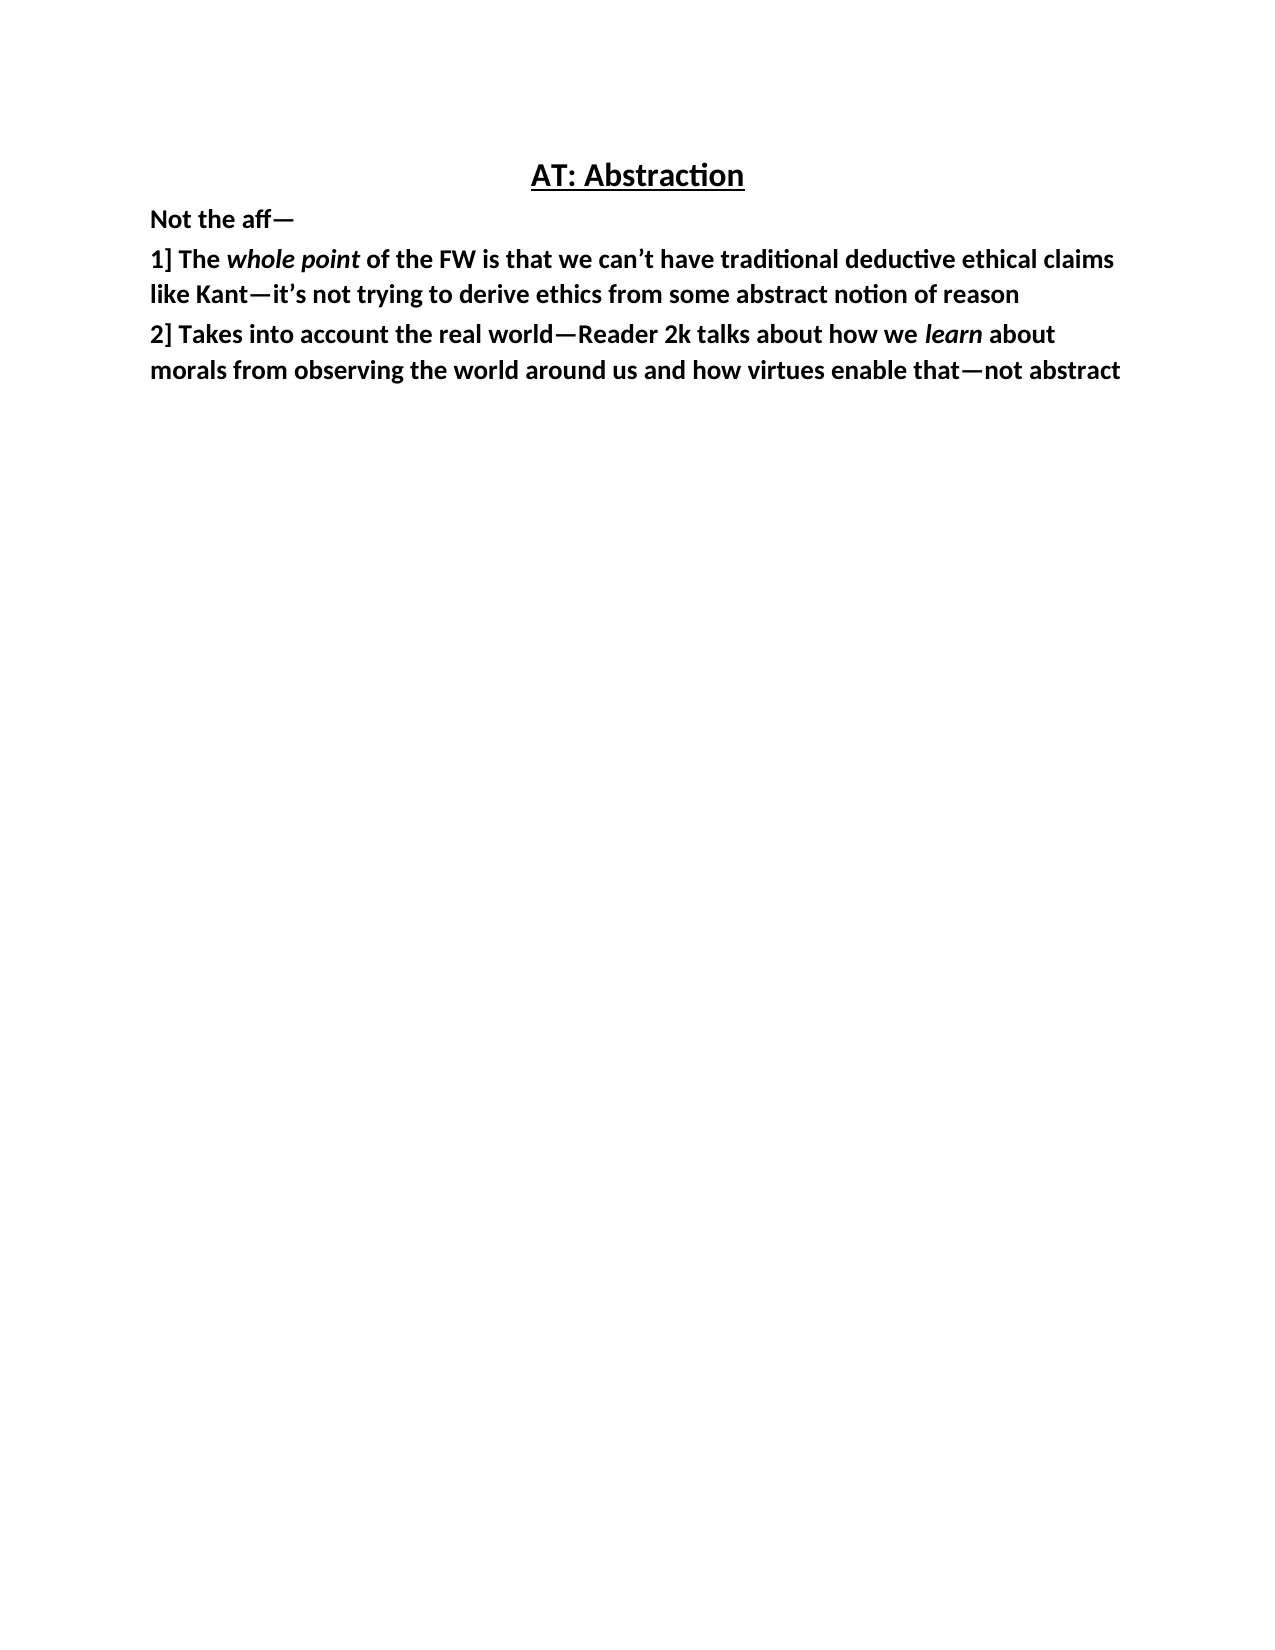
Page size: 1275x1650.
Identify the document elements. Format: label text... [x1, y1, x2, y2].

subtitle 1] The whole point of the FW is that we can’t have traditional deductive ethical claims like Kant—it’s not trying to derive ethics from some abstract notion of reason [150, 242, 1125, 311]
subtitle AT: Abstraction [150, 154, 1125, 195]
subtitle Not the aff— [150, 202, 1125, 235]
subtitle 2] Takes into account the real world—Reader 2k talks about how we learn about morals from observing the world around us and how virtues enable that—not abstract [150, 317, 1125, 386]
